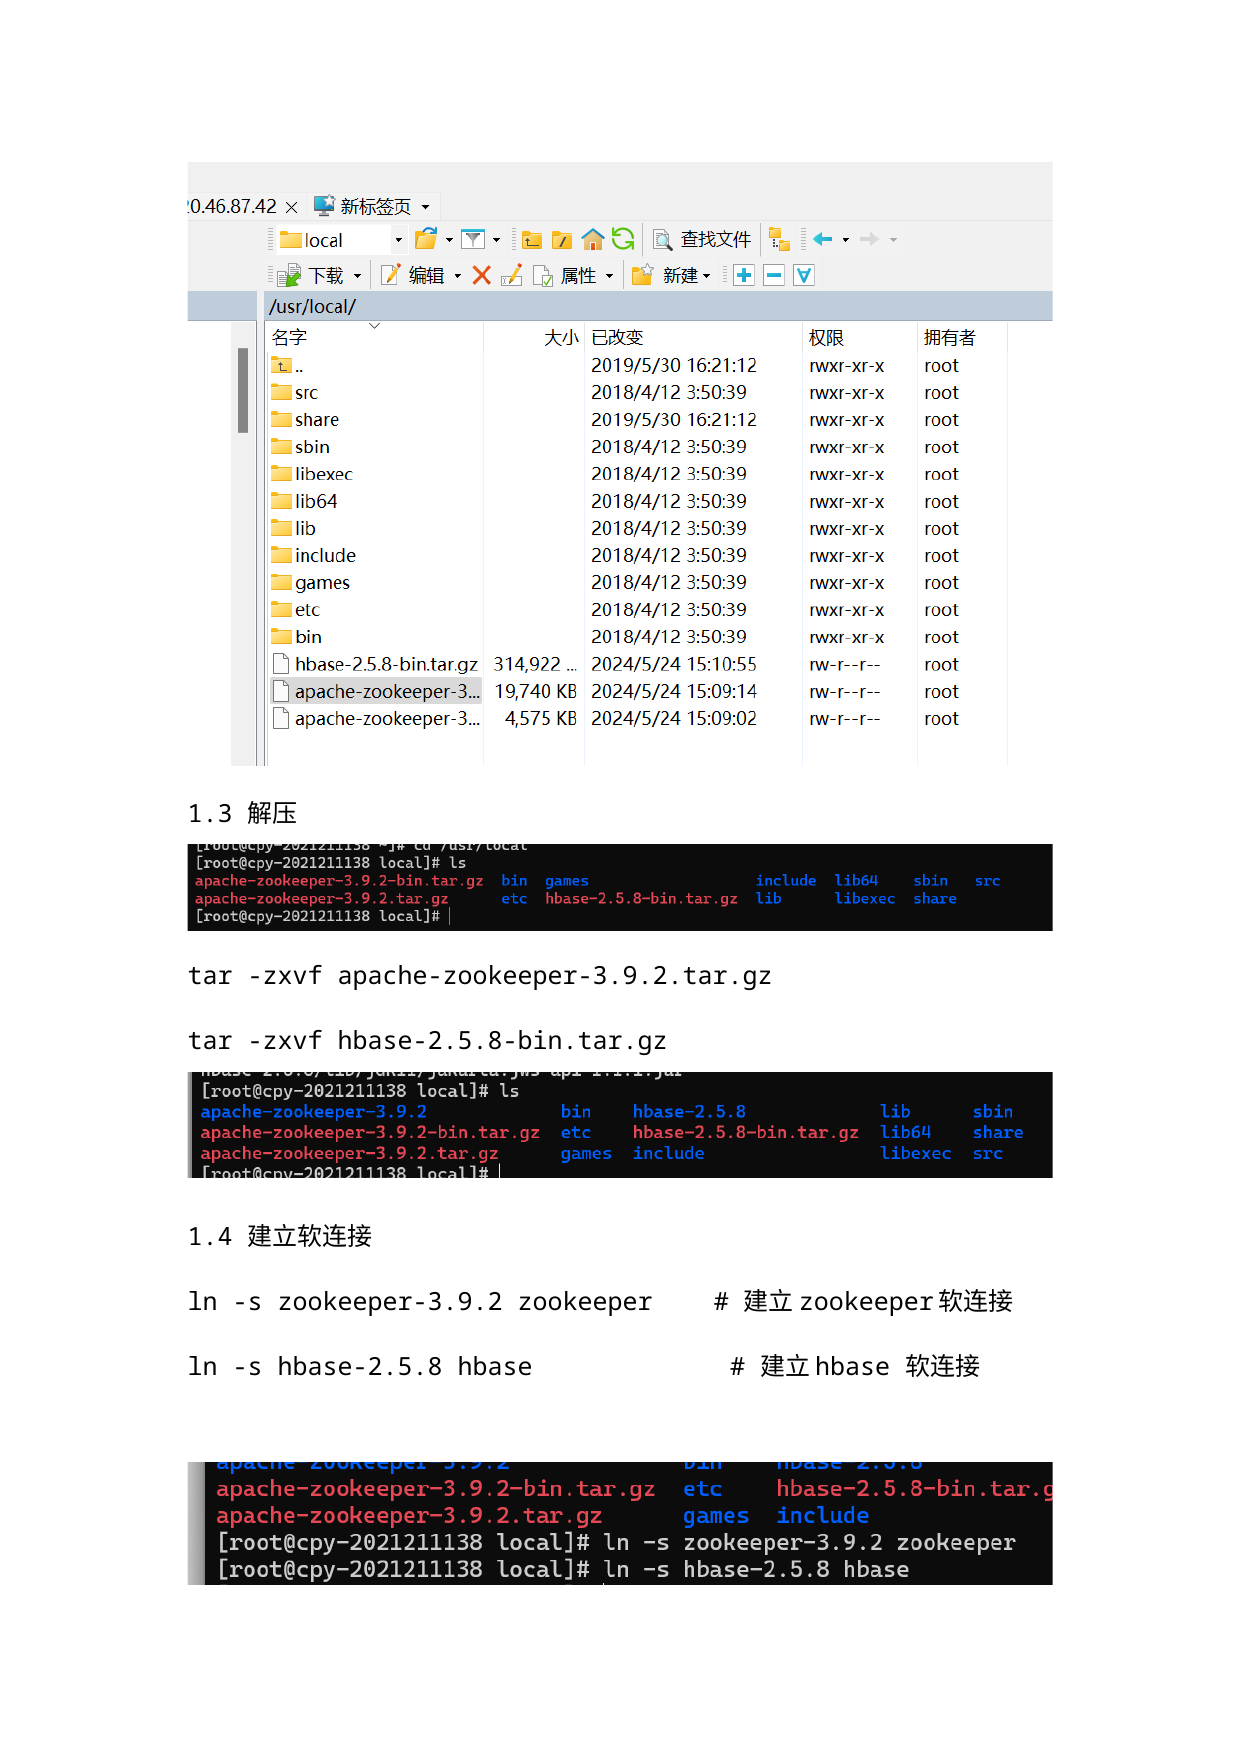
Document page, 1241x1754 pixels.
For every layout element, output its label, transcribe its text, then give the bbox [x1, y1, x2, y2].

picture [187, 844, 1053, 931]
picture [187, 1072, 1053, 1178]
text tar -zxvf hbase-2.5.8-bin.tar.gz [187, 1007, 1053, 1072]
picture [187, 162, 1053, 766]
text 1.4 建立软连接 [187, 1202, 1053, 1267]
text ln -s hbase-2.5.8 hbase # 建立hbase 软连接 [187, 1332, 1053, 1397]
text tar -zxvf apache-zookeeper-3.9.2.tar.gz [187, 931, 1053, 1007]
text ln -s zookeeper-3.9.2 zookeeper # 建立zookeeper软连接 [187, 1267, 1053, 1332]
text 1.3 解压 [187, 779, 1053, 844]
picture [187, 1462, 1053, 1585]
